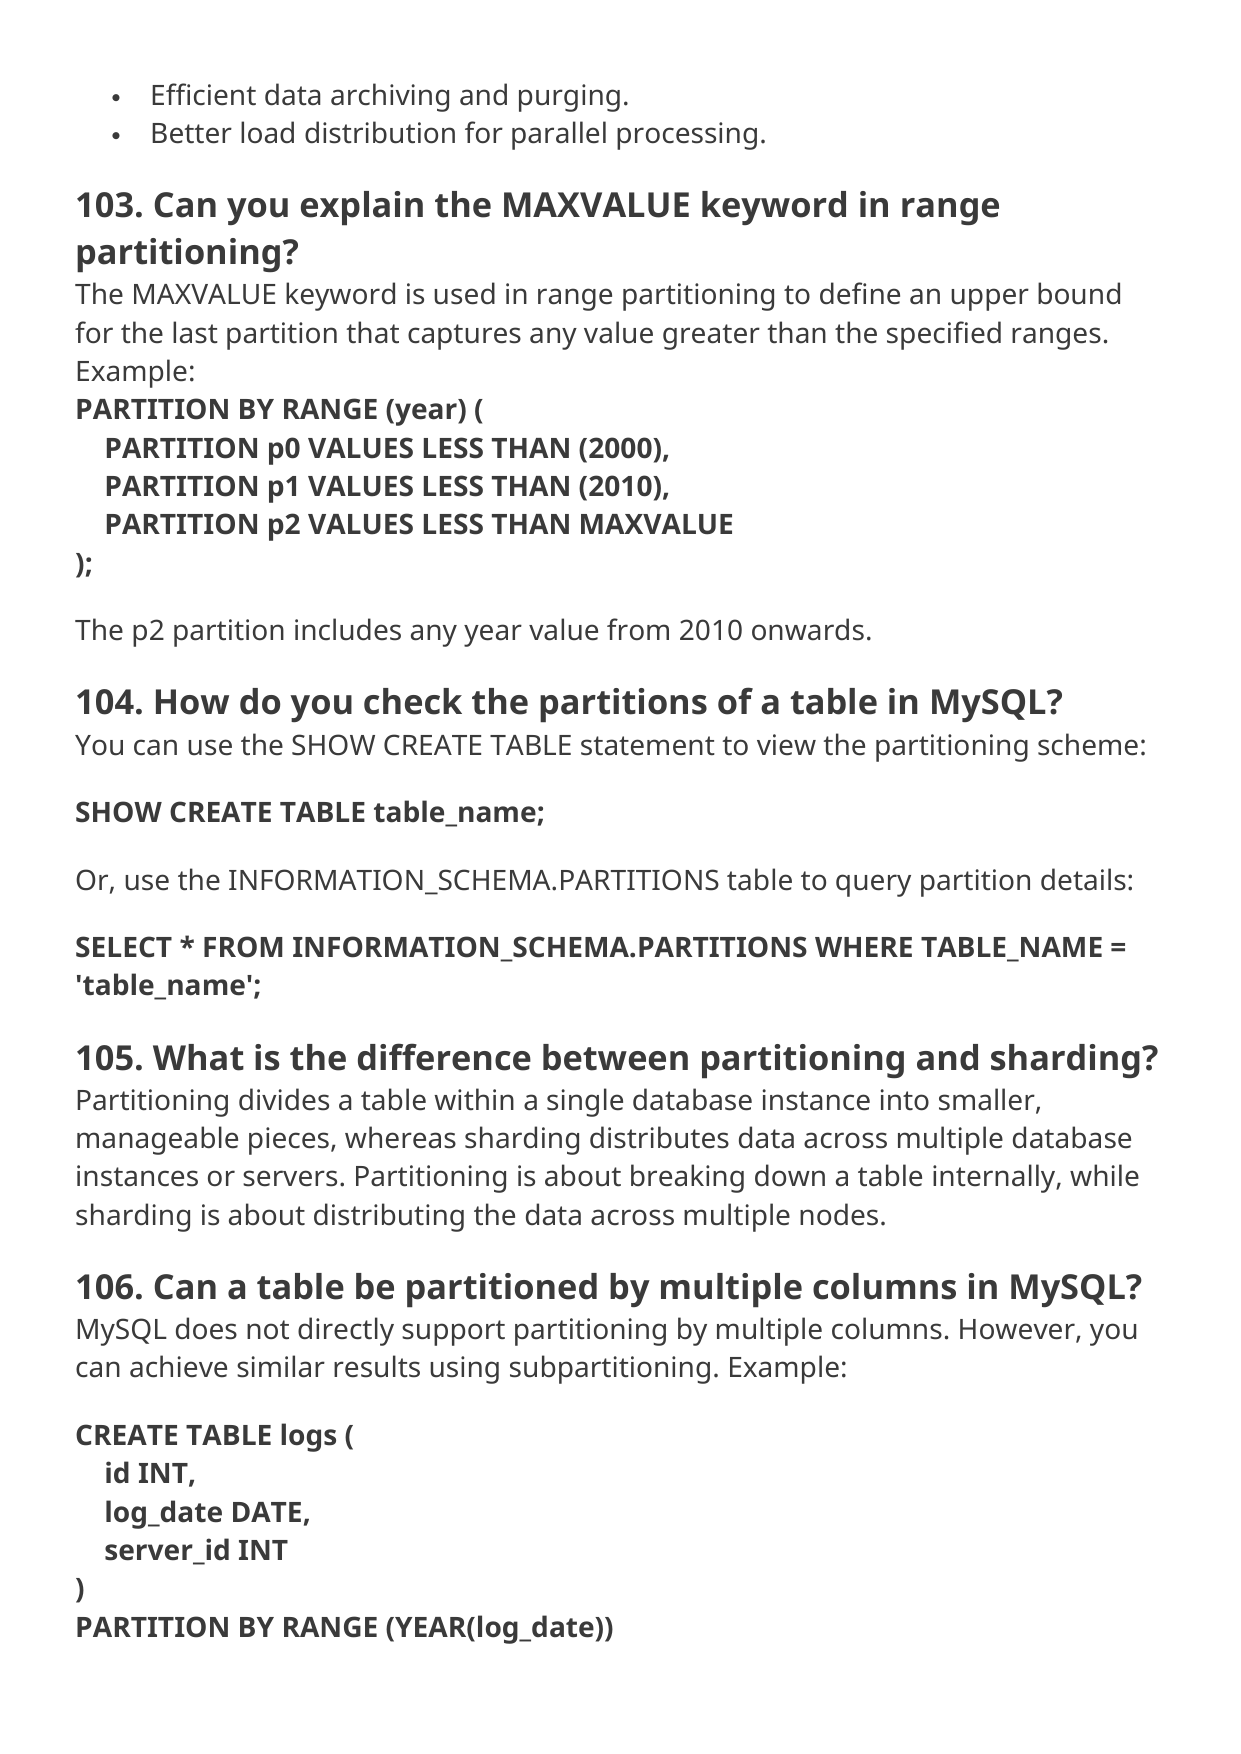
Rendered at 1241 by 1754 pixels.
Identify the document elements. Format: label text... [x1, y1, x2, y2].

subtitle 104. How do you check the partitions of a table in MySQL? [75, 678, 1165, 725]
text ) [75, 1568, 1165, 1607]
text PARTITION p2 VALUES LESS THAN MAXVALUE [75, 504, 1165, 543]
text PARTITION p0 VALUES LESS THAN (2000), [75, 428, 1165, 466]
subtitle 103. Can you explain the MAXVALUE keyword in range partitioning? [75, 181, 1165, 274]
text The MAXVALUE keyword is used in range partitioning to define an upper bound for the last partition that captures any value greater than the specified ranges. Example: [75, 274, 1165, 389]
text server_id INT [75, 1530, 1165, 1568]
text PARTITION BY RANGE (year) ( [75, 389, 1165, 428]
text The p2 partition includes any year value from 2010 onwards. [75, 610, 1165, 649]
text CREATE TABLE logs ( [75, 1415, 1165, 1453]
subtitle 106. Can a table be partitioned by multiple columns in MySQL? [75, 1262, 1165, 1309]
text PARTITION BY RANGE (YEAR(log_date)) [75, 1607, 1165, 1645]
list Efficient data archiving and purging. [112, 75, 1165, 113]
subtitle 105. What is the difference between partitioning and sharding? [75, 1033, 1165, 1080]
text Or, use the INFORMATION_SCHEMA.PARTITIONS table to query partition details: [75, 860, 1165, 898]
text log_date DATE, [75, 1492, 1165, 1530]
text SELECT * FROM INFORMATION_SCHEMA.PARTITIONS WHERE TABLE_NAME = 'table_name'; [75, 927, 1165, 1004]
text PARTITION p1 VALUES LESS THAN (2010), [75, 466, 1165, 504]
text Partitioning divides a table within a single database instance into smaller, manageable pieces, whereas sharding distributes data across multiple database instances or servers. Partitioning is about breaking down a table internally, while sharding is about distributing the data across multiple nodes. [75, 1080, 1165, 1233]
list Better load distribution for parallel processing. [112, 113, 1165, 152]
text You can use the SHOW CREATE TABLE statement to view the partitioning scheme: [75, 725, 1165, 763]
text id INT, [75, 1453, 1165, 1492]
text SHOW CREATE TABLE table_name; [75, 792, 1165, 831]
text ); [75, 543, 1165, 581]
text MySQL does not directly support partitioning by multiple columns. However, you can achieve similar results using subpartitioning. Example: [75, 1309, 1165, 1386]
